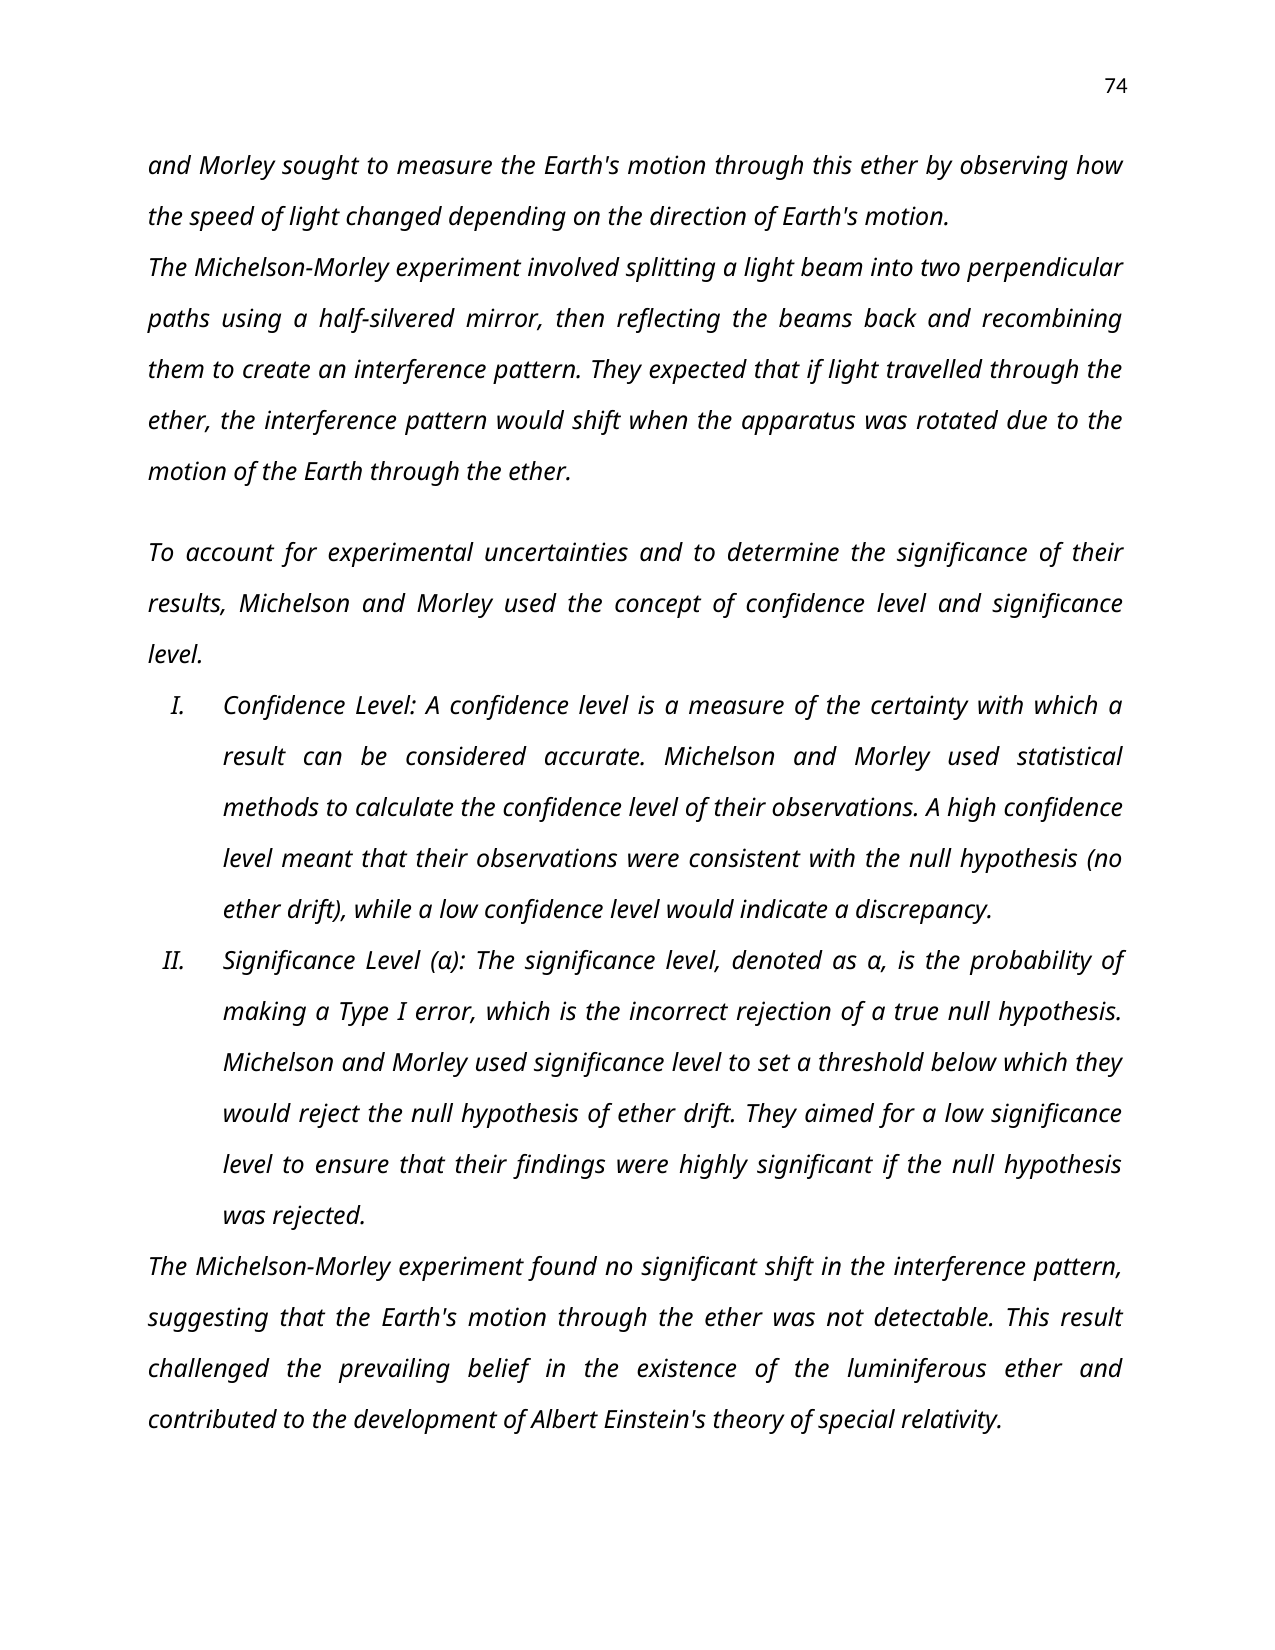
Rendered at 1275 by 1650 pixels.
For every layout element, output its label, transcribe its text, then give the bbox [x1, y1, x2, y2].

list Confidence Level: A confidence level is a measure of the certainty with which a result can be considered accurate. Michelson and Morley used statistical methods to calculate the confidence level of their observations. A high confidence level meant that their observations were consistent with the null hypothesis (no ether drift), while a low confidence level would indicate a discrepancy. [185, 687, 1127, 926]
text To account for experimental uncertainties and to determine the significance of their results, Michelson and Morley used the concept of confidence level and significance level. [148, 534, 1127, 670]
text The Michelson-Morley experiment involved splitting a light beam into two perpendicular paths using a half-silvered mirror, then reflecting the beams back and recombining them to create an interference pattern. They expected that if light travelled through the ether, the interference pattern would shift when the apparatus was rotated due to the motion of the Earth through the ether. [148, 250, 1127, 488]
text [148, 148, 1127, 233]
list Significance Level (α): The significance level, denoted as α, is the probability of making a Type I error, which is the incorrect rejection of a true null hypothesis. Michelson and Morley used significance level to set a threshold below which they would reject the null hypothesis of ether drift. They aimed for a low significance level to ensure that their findings were highly significant if the null hypothesis was rejected. [185, 942, 1127, 1232]
text The Michelson-Morley experiment found no significant shift in the interference pattern, suggesting that the Earth's motion through the ether was not detectable. This result challenged the prevailing belief in the existence of the luminiferous ether and contributed to the development of Albert Einstein's theory of special relativity. [148, 1249, 1127, 1436]
